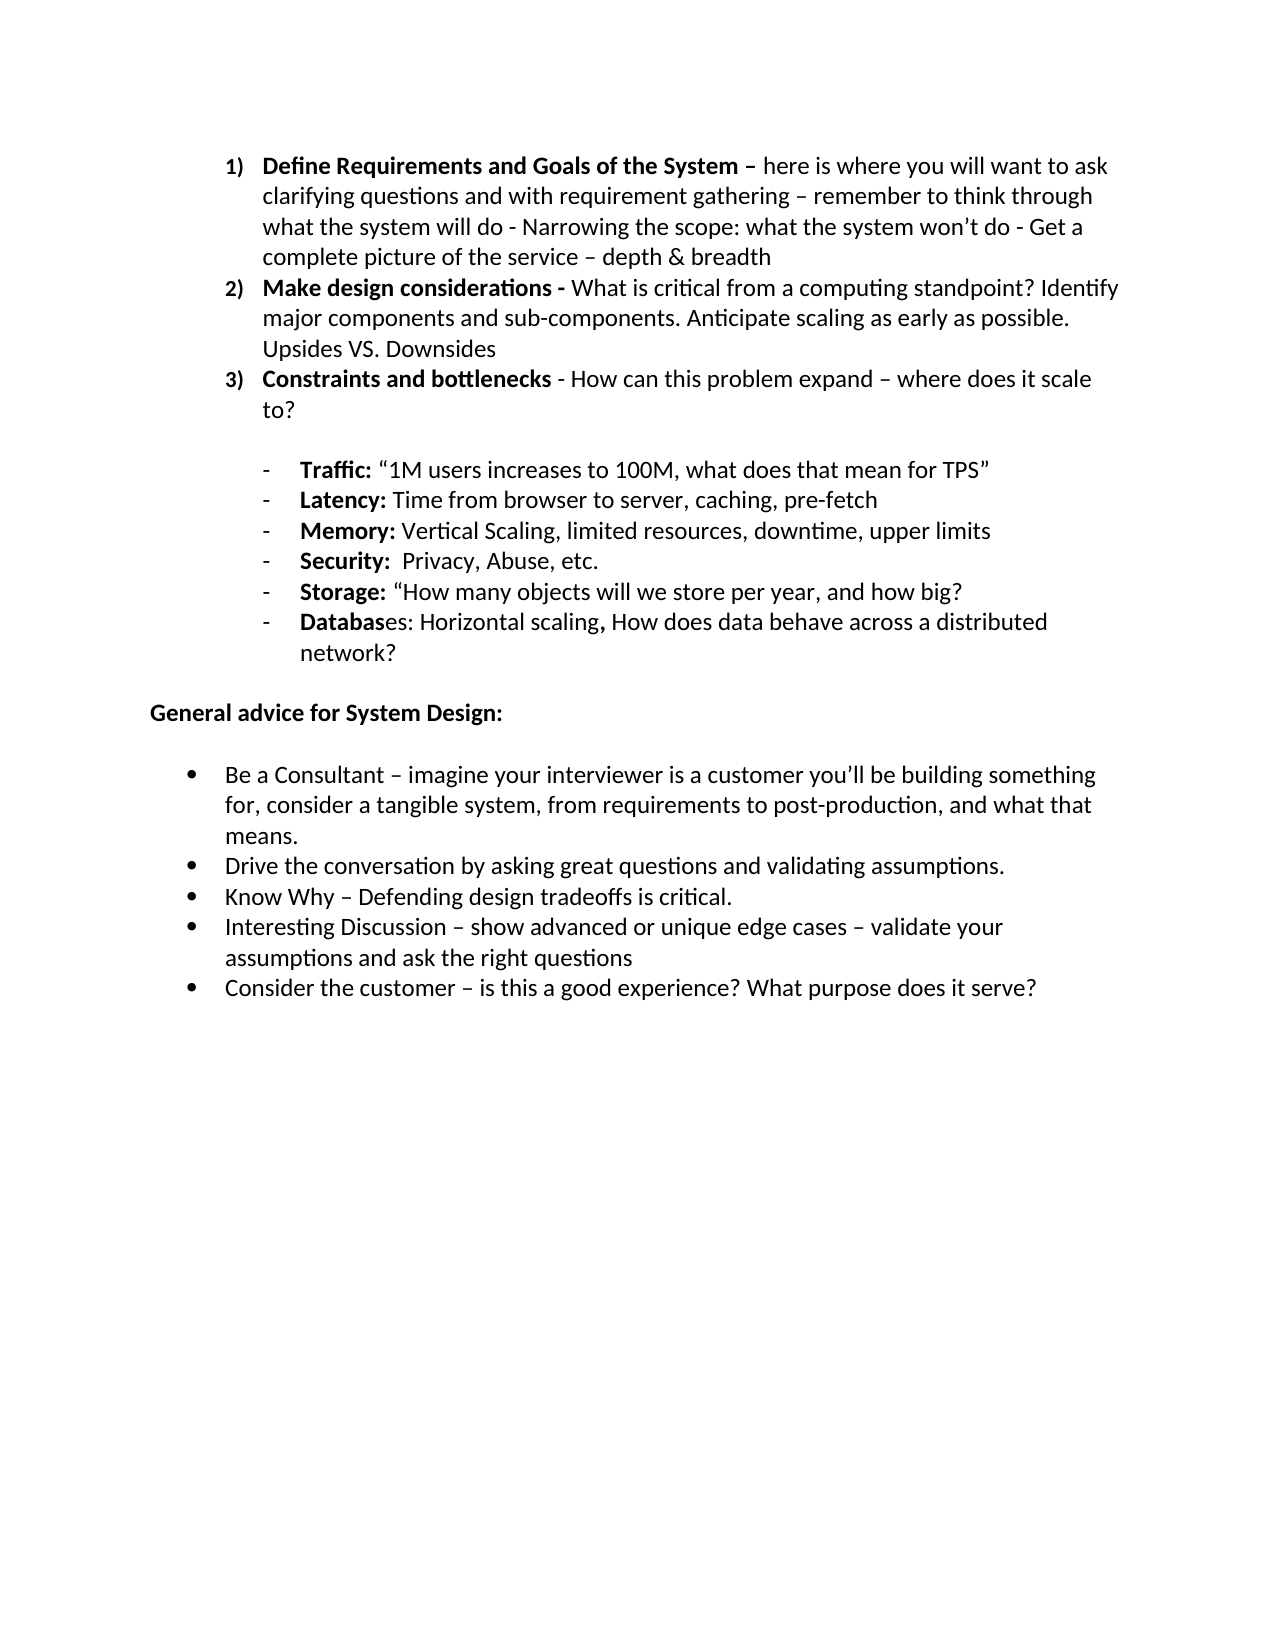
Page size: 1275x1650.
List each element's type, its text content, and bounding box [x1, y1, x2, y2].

list Drive the conversation by asking great questions and validating assumptions. [187, 850, 1125, 881]
list Define Requirements and Goals of the System – here is where you will want to ask clarifying questions and with requirement gathering – remember to think through what the system will do - Narrowing the scope: what the system won’t do - Get a complete picture of the service – depth & breadth [225, 150, 1125, 272]
text General advice for System Design: [150, 697, 1125, 727]
list Traffic: “1M users increases to 100M, what does that mean for TPS” [262, 454, 1125, 484]
list Memory: Vertical Scaling, limited resources, downtime, upper limits [262, 515, 1125, 545]
list Make design considerations - What is critical from a computing standpoint? Identify major components and sub-components. Anticipate scaling as early as possible. Upsides VS. Downsides [225, 272, 1125, 364]
list Databases: Horizontal scaling, How does data behave across a distributed network? [262, 606, 1125, 667]
list Constraints and bottlenecks - How can this problem expand – where does it scale to? [225, 364, 1125, 425]
list Latency: Time from browser to server, caching, pre-fetch [262, 484, 1125, 515]
list Know Why – Defending design tradeoffs is critical. [187, 881, 1125, 911]
list Interesting Discussion – show advanced or unique edge cases – validate your assumptions and ask the right questions [187, 911, 1125, 972]
list Security: Privacy, Abuse, etc. [262, 545, 1125, 576]
list Storage: “How many objects will we store per year, and how big? [262, 576, 1125, 606]
list Consider the customer – is this a good experience? What purpose does it serve? [187, 972, 1125, 1003]
list Be a Consultant – imagine your interviewer is a customer you’ll be building something for, consider a tangible system, from requirements to post-production, and what that means. [187, 759, 1125, 850]
